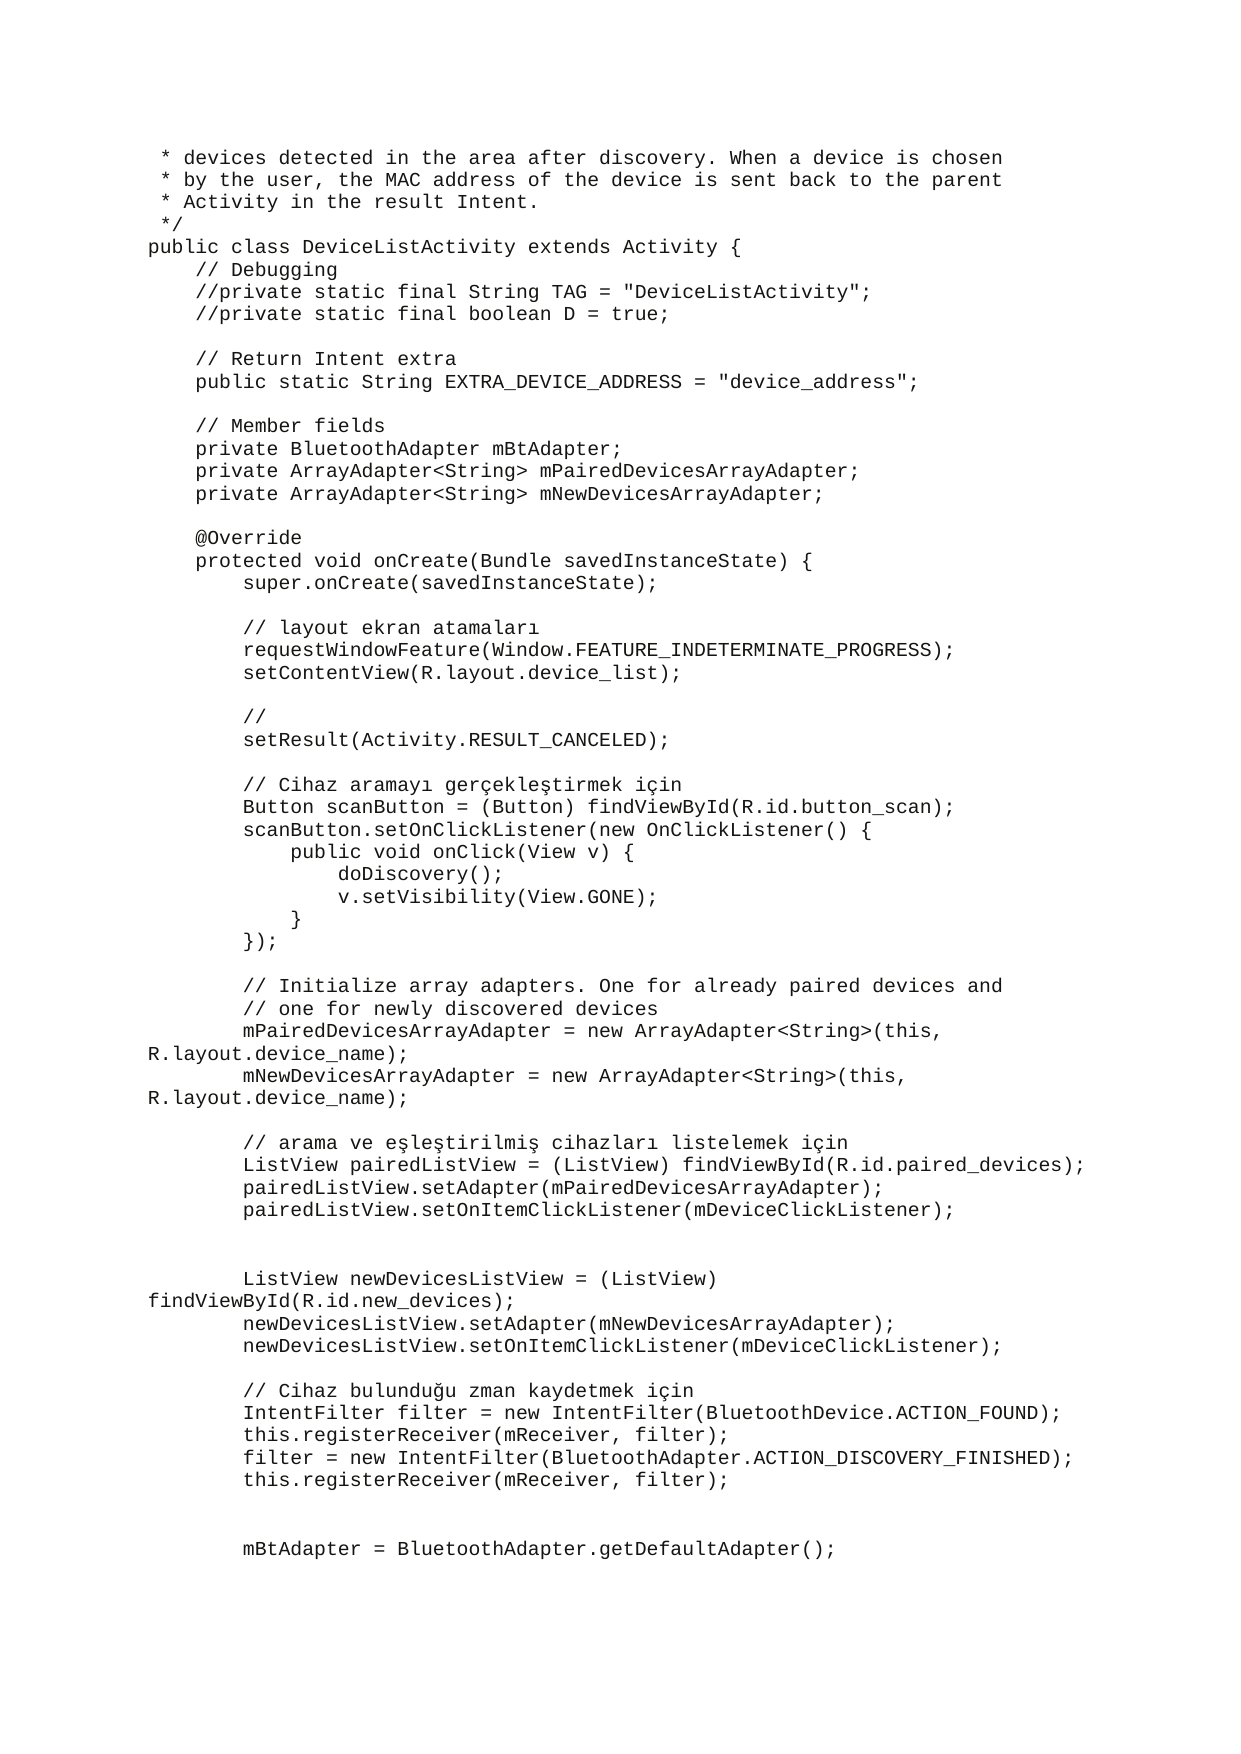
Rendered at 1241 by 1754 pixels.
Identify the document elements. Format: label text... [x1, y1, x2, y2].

text newDevicesListView.setOnItemClickListener(mDeviceClickListener); [148, 1336, 1093, 1358]
text // Cihaz bulunduğu zman kaydetmek için [148, 1381, 1093, 1403]
text pairedListView.setOnItemClickListener(mDeviceClickListener); [148, 1200, 1093, 1223]
text public void onClick(View v) { [148, 842, 1093, 864]
text // one for newly discovered devices [148, 999, 1093, 1021]
text setResult(Activity.RESULT_CANCELED); [148, 730, 1093, 752]
text scanButton.setOnClickListener(new OnClickListener() { [148, 819, 1093, 842]
text // Return Intent extra [148, 349, 1093, 372]
text // Initialize array adapters. One for already paired devices and [148, 976, 1093, 999]
text // Debugging [148, 259, 1093, 282]
text */ [148, 215, 1093, 237]
text filter = new IntentFilter(BluetoothAdapter.ACTION_DISCOVERY_FINISHED); [148, 1448, 1093, 1470]
text this.registerReceiver(mReceiver, filter); [148, 1470, 1093, 1493]
text super.onCreate(savedInstanceState); [148, 573, 1093, 596]
text public static String EXTRA_DEVICE_ADDRESS = "device_address"; [148, 372, 1093, 394]
text v.setVisibility(View.GONE); [148, 887, 1093, 909]
text // arama ve eşleştirilmiş cihazları listelemek için [148, 1133, 1093, 1155]
text ListView newDevicesListView = (ListView) findViewById(R.id.new_devices); [148, 1269, 1093, 1313]
text mBtAdapter = BluetoothAdapter.getDefaultAdapter(); [148, 1539, 1093, 1561]
text requestWindowFeature(Window.FEATURE_INDETERMINATE_PROGRESS); [148, 640, 1093, 663]
text doDiscovery(); [148, 864, 1093, 887]
text @Override [148, 528, 1093, 551]
text } [148, 909, 1093, 931]
text public class DeviceListActivity extends Activity { [148, 237, 1093, 259]
text private BluetoothAdapter mBtAdapter; [148, 439, 1093, 461]
text private ArrayAdapter<String> mNewDevicesArrayAdapter; [148, 483, 1093, 506]
text IntentFilter filter = new IntentFilter(BluetoothDevice.ACTION_FOUND); [148, 1403, 1093, 1425]
text // [148, 707, 1093, 730]
text private ArrayAdapter<String> mPairedDevicesArrayAdapter; [148, 461, 1093, 483]
text protected void onCreate(Bundle savedInstanceState) { [148, 551, 1093, 573]
text }); [148, 931, 1093, 954]
text newDevicesListView.setAdapter(mNewDevicesArrayAdapter); [148, 1313, 1093, 1336]
text this.registerReceiver(mReceiver, filter); [148, 1425, 1093, 1448]
text mPairedDevicesArrayAdapter = new ArrayAdapter<String>(this, R.layout.device_name); [148, 1021, 1093, 1066]
text //private static final String TAG = "DeviceListActivity"; [148, 282, 1093, 304]
text // Cihaz aramayı gerçekleştirmek için [148, 775, 1093, 797]
text //private static final boolean D = true; [148, 304, 1093, 327]
text * devices detected in the area after discovery. When a device is chosen [148, 148, 1093, 170]
text ListView pairedListView = (ListView) findViewById(R.id.paired_devices); [148, 1155, 1093, 1178]
text // Member fields [148, 416, 1093, 439]
text Button scanButton = (Button) findViewById(R.id.button_scan); [148, 797, 1093, 819]
text setContentView(R.layout.device_list); [148, 663, 1093, 685]
text mNewDevicesArrayAdapter = new ArrayAdapter<String>(this, R.layout.device_name); [148, 1066, 1093, 1111]
text pairedListView.setAdapter(mPairedDevicesArrayAdapter); [148, 1178, 1093, 1200]
text * Activity in the result Intent. [148, 192, 1093, 215]
text // layout ekran atamaları [148, 618, 1093, 640]
text * by the user, the MAC address of the device is sent back to the parent [148, 170, 1093, 192]
